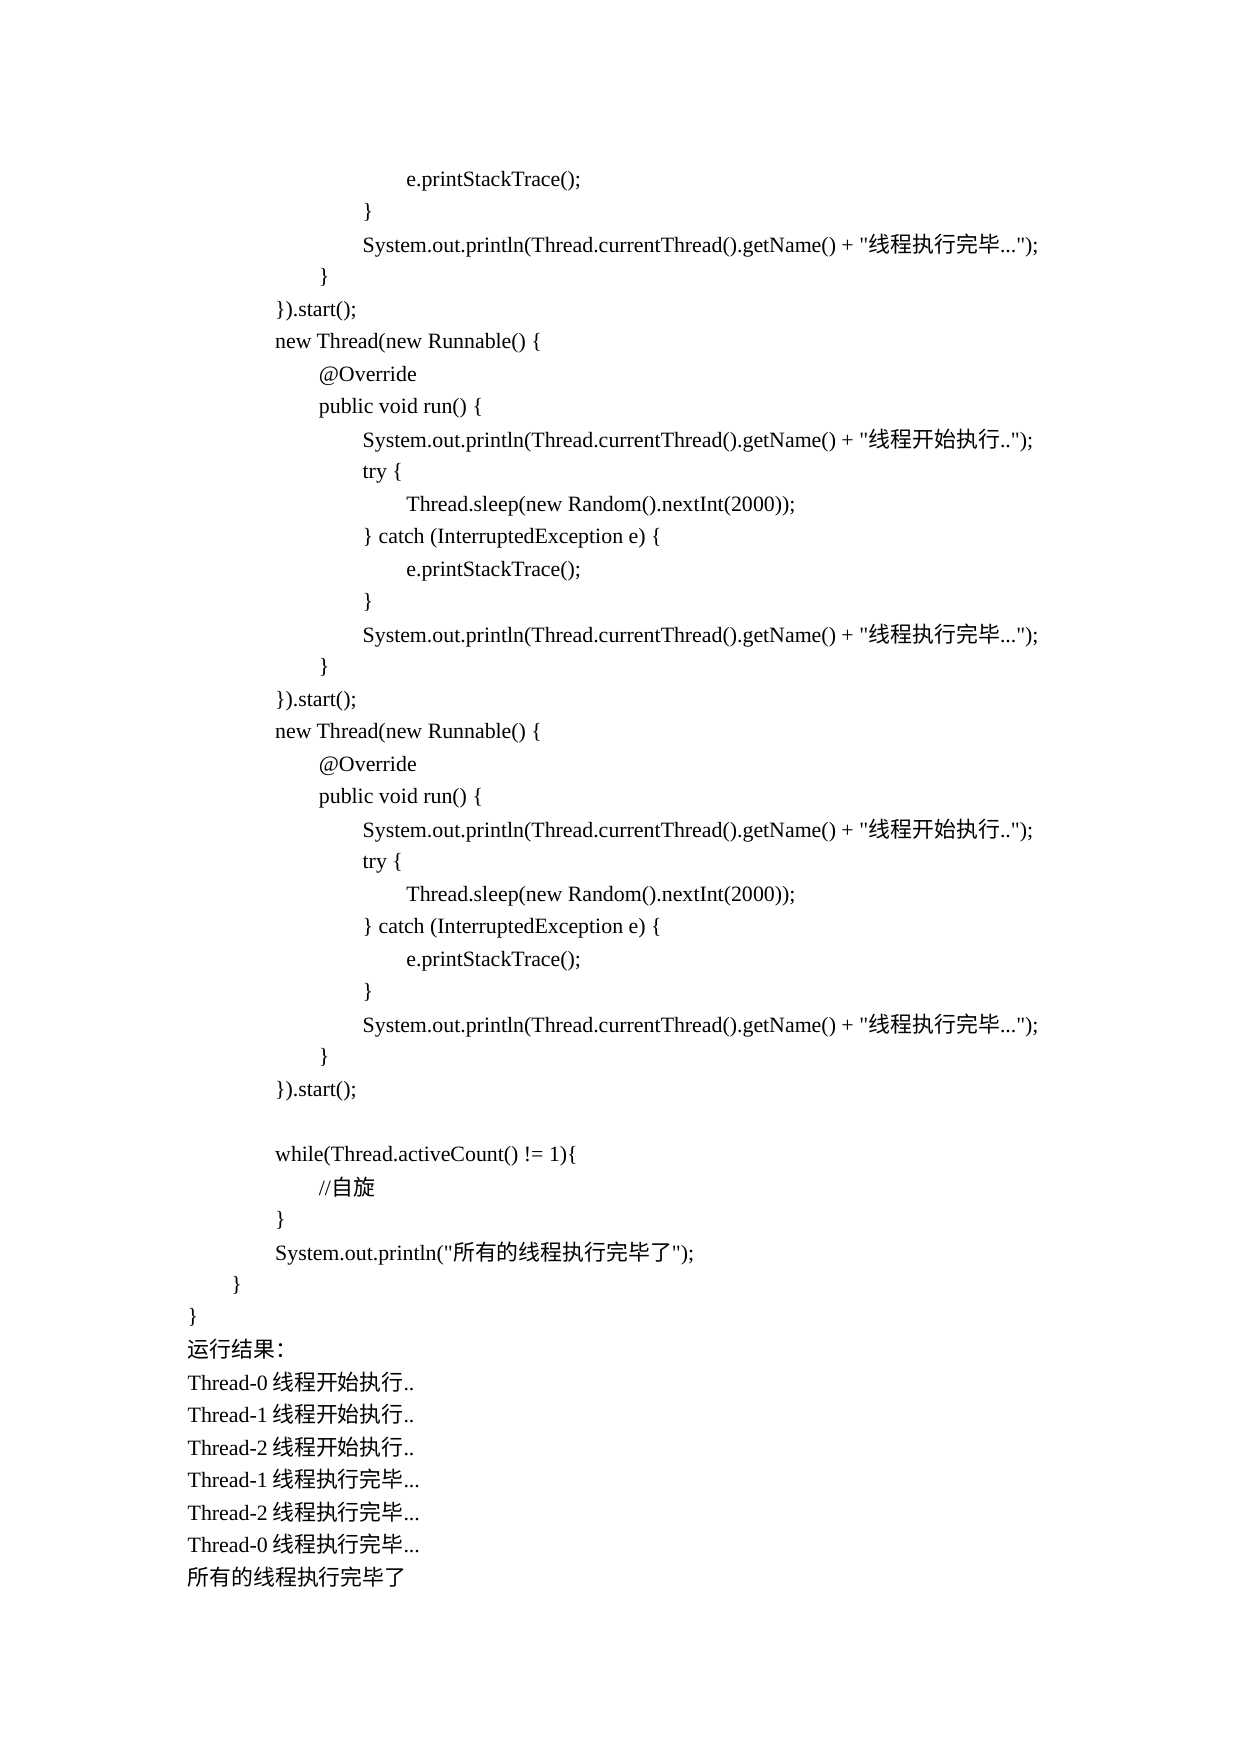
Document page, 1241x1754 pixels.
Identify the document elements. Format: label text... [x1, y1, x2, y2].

text @Override [187, 357, 1053, 389]
text public void run() { [187, 779, 1053, 812]
text try { [187, 454, 1053, 487]
text System.out.println(Thread.currentThread().getName() + "线程执行完毕..."); [187, 1007, 1053, 1039]
text Thread.sleep(new Random().nextInt(2000)); [187, 487, 1053, 519]
text Thread-0线程开始执行.. [187, 1364, 1053, 1397]
text Thread-1线程开始执行.. [187, 1397, 1053, 1429]
text }).start(); [187, 682, 1053, 714]
text } [187, 259, 1053, 292]
text Thread.sleep(new Random().nextInt(2000)); [187, 877, 1053, 909]
text }).start(); [187, 292, 1053, 324]
text Thread-2线程执行完毕... [187, 1494, 1053, 1527]
text System.out.println(Thread.currentThread().getName() + "线程执行完毕..."); [187, 227, 1053, 259]
text } [187, 1267, 1053, 1299]
text } [187, 1202, 1053, 1234]
text System.out.println(Thread.currentThread().getName() + "线程开始执行.."); [187, 812, 1053, 844]
text new Thread(new Runnable() { [187, 324, 1053, 357]
text }).start(); [187, 1072, 1053, 1104]
text Thread-1线程执行完毕... [187, 1462, 1053, 1494]
text } catch (InterruptedException e) { [187, 519, 1053, 552]
text while(Thread.activeCount() != 1){ [187, 1137, 1053, 1169]
text } [187, 194, 1053, 227]
text e.printStackTrace(); [187, 942, 1053, 974]
text 所有的线程执行完毕了 [187, 1559, 1053, 1592]
text new Thread(new Runnable() { [187, 714, 1053, 747]
text } [187, 1039, 1053, 1072]
text @Override [187, 747, 1053, 779]
text } catch (InterruptedException e) { [187, 909, 1053, 942]
text } [187, 649, 1053, 682]
text System.out.println("所有的线程执行完毕了"); [187, 1234, 1053, 1267]
text 运行结果： [187, 1332, 1053, 1364]
text System.out.println(Thread.currentThread().getName() + "线程开始执行.."); [187, 422, 1053, 454]
text public void run() { [187, 389, 1053, 422]
text try { [187, 844, 1053, 877]
text e.printStackTrace(); [187, 552, 1053, 584]
text } [187, 1299, 1053, 1332]
text //自旋 [187, 1169, 1053, 1202]
text } [187, 584, 1053, 617]
text } [187, 974, 1053, 1007]
text e.printStackTrace(); [187, 162, 1053, 194]
text Thread-2线程开始执行.. [187, 1429, 1053, 1462]
text System.out.println(Thread.currentThread().getName() + "线程执行完毕..."); [187, 617, 1053, 649]
text Thread-0线程执行完毕... [187, 1527, 1053, 1559]
